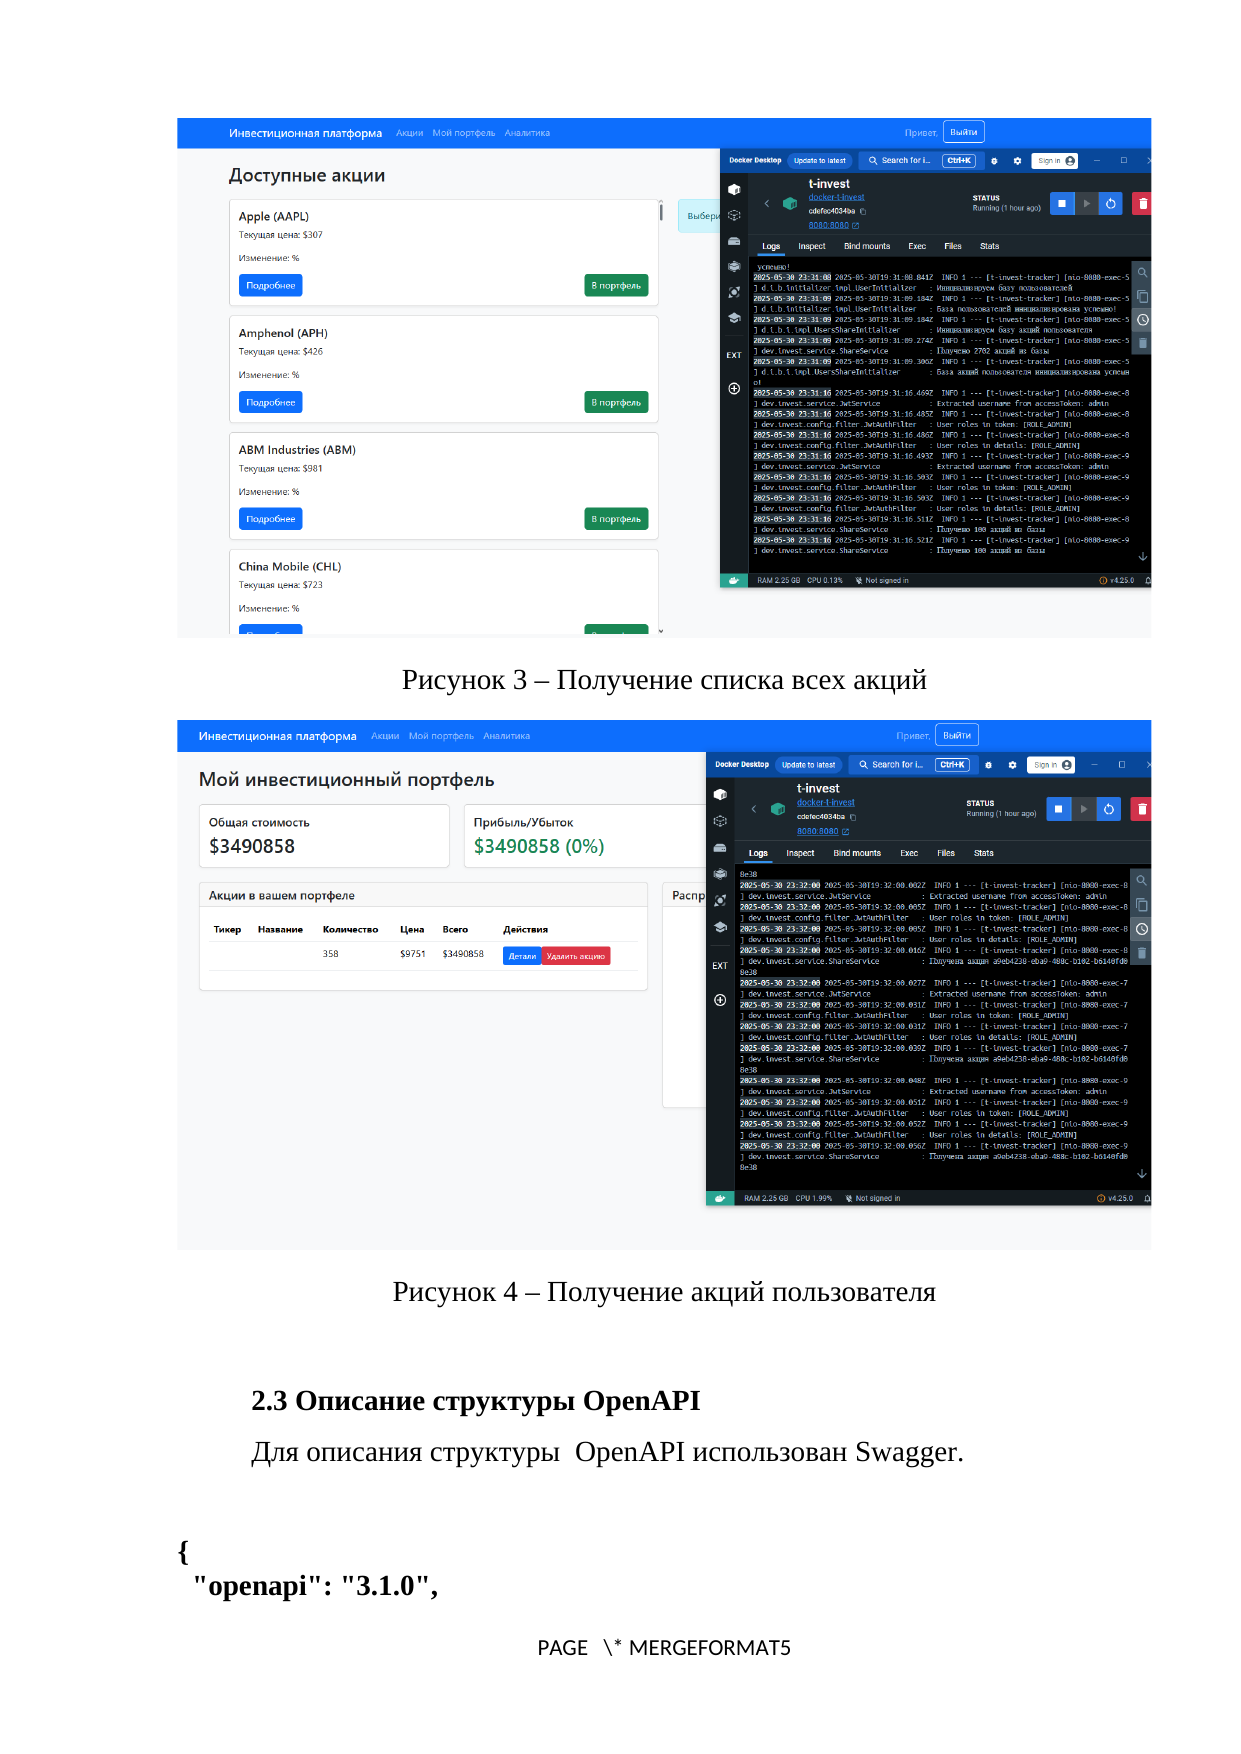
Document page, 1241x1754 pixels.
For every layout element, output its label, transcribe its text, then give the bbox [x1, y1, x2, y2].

text Рисунок 3 – Получение списка всех акций [177, 662, 1152, 696]
text "openapi": "3.1.0", [177, 1568, 1152, 1601]
text Рисунок 4 – Получение акций пользователя [177, 1274, 1152, 1308]
text { [177, 1534, 1152, 1568]
picture [177, 720, 1152, 1250]
text Для описания структуры OpenAPI использован Swagger. [177, 1434, 1152, 1467]
text Описание структуры OpenAPI [177, 1383, 1152, 1417]
picture [177, 118, 1152, 638]
